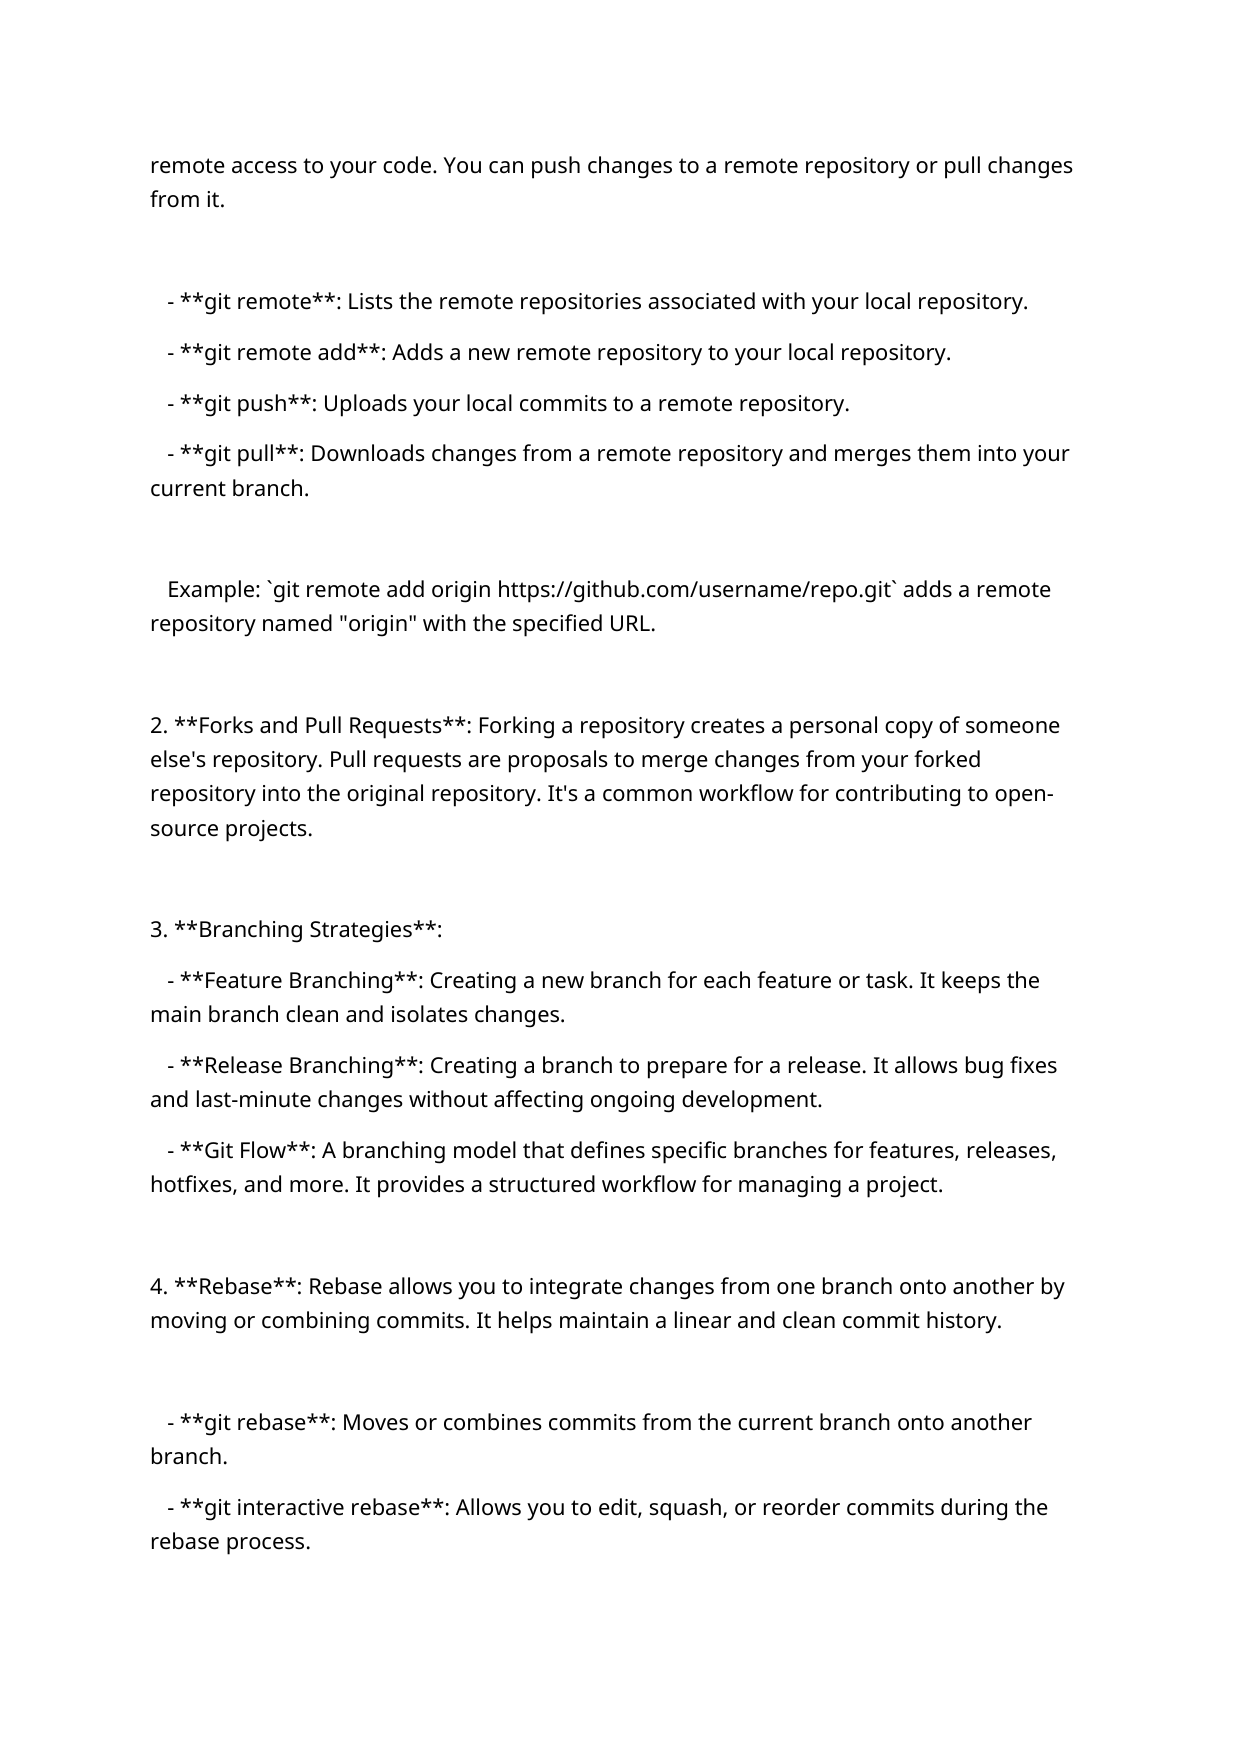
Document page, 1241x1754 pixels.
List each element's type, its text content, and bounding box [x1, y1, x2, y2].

text - **git pull**: Downloads changes from a remote repository and merges them into your current branch. [150, 438, 1090, 502]
text - **git remote**: Lists the remote repositories associated with your local repository. [150, 286, 1090, 316]
text 2. **Forks and Pull Requests**: Forking a repository creates a personal copy of someone else's repository. Pull requests are proposals to merge changes from your forked repository into the original repository. It's a common workflow for contributing to open-source projects. [150, 710, 1090, 842]
text 4. **Rebase**: Rebase allows you to integrate changes from one branch onto another by moving or combining commits. It helps maintain a linear and clean commit history. [150, 1271, 1090, 1335]
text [150, 150, 1090, 214]
text - **git interactive rebase**: Allows you to edit, squash, or reorder commits during the rebase process. [150, 1492, 1090, 1556]
text - **git rebase**: Moves or combines commits from the current branch onto another branch. [150, 1407, 1090, 1471]
text - **Git Flow**: A branching model that defines specific branches for features, releases, hotfixes, and more. It provides a structured workflow for managing a project. [150, 1135, 1090, 1199]
text - **Release Branching**: Creating a branch to prepare for a release. It allows bug fixes and last-minute changes without affecting ongoing development. [150, 1050, 1090, 1114]
text - **git push**: Uploads your local commits to a remote repository. [150, 387, 1090, 417]
text - **Feature Branching**: Creating a new branch for each feature or task. It keeps the main branch clean and isolates changes. [150, 965, 1090, 1029]
text - **git remote add**: Adds a new remote repository to your local repository. [150, 337, 1090, 366]
text Example: `git remote add origin https://github.com/username/repo.git` adds a remote repository named "origin" with the specified URL. [150, 574, 1090, 638]
text 3. **Branching Strategies**: [150, 914, 1090, 944]
